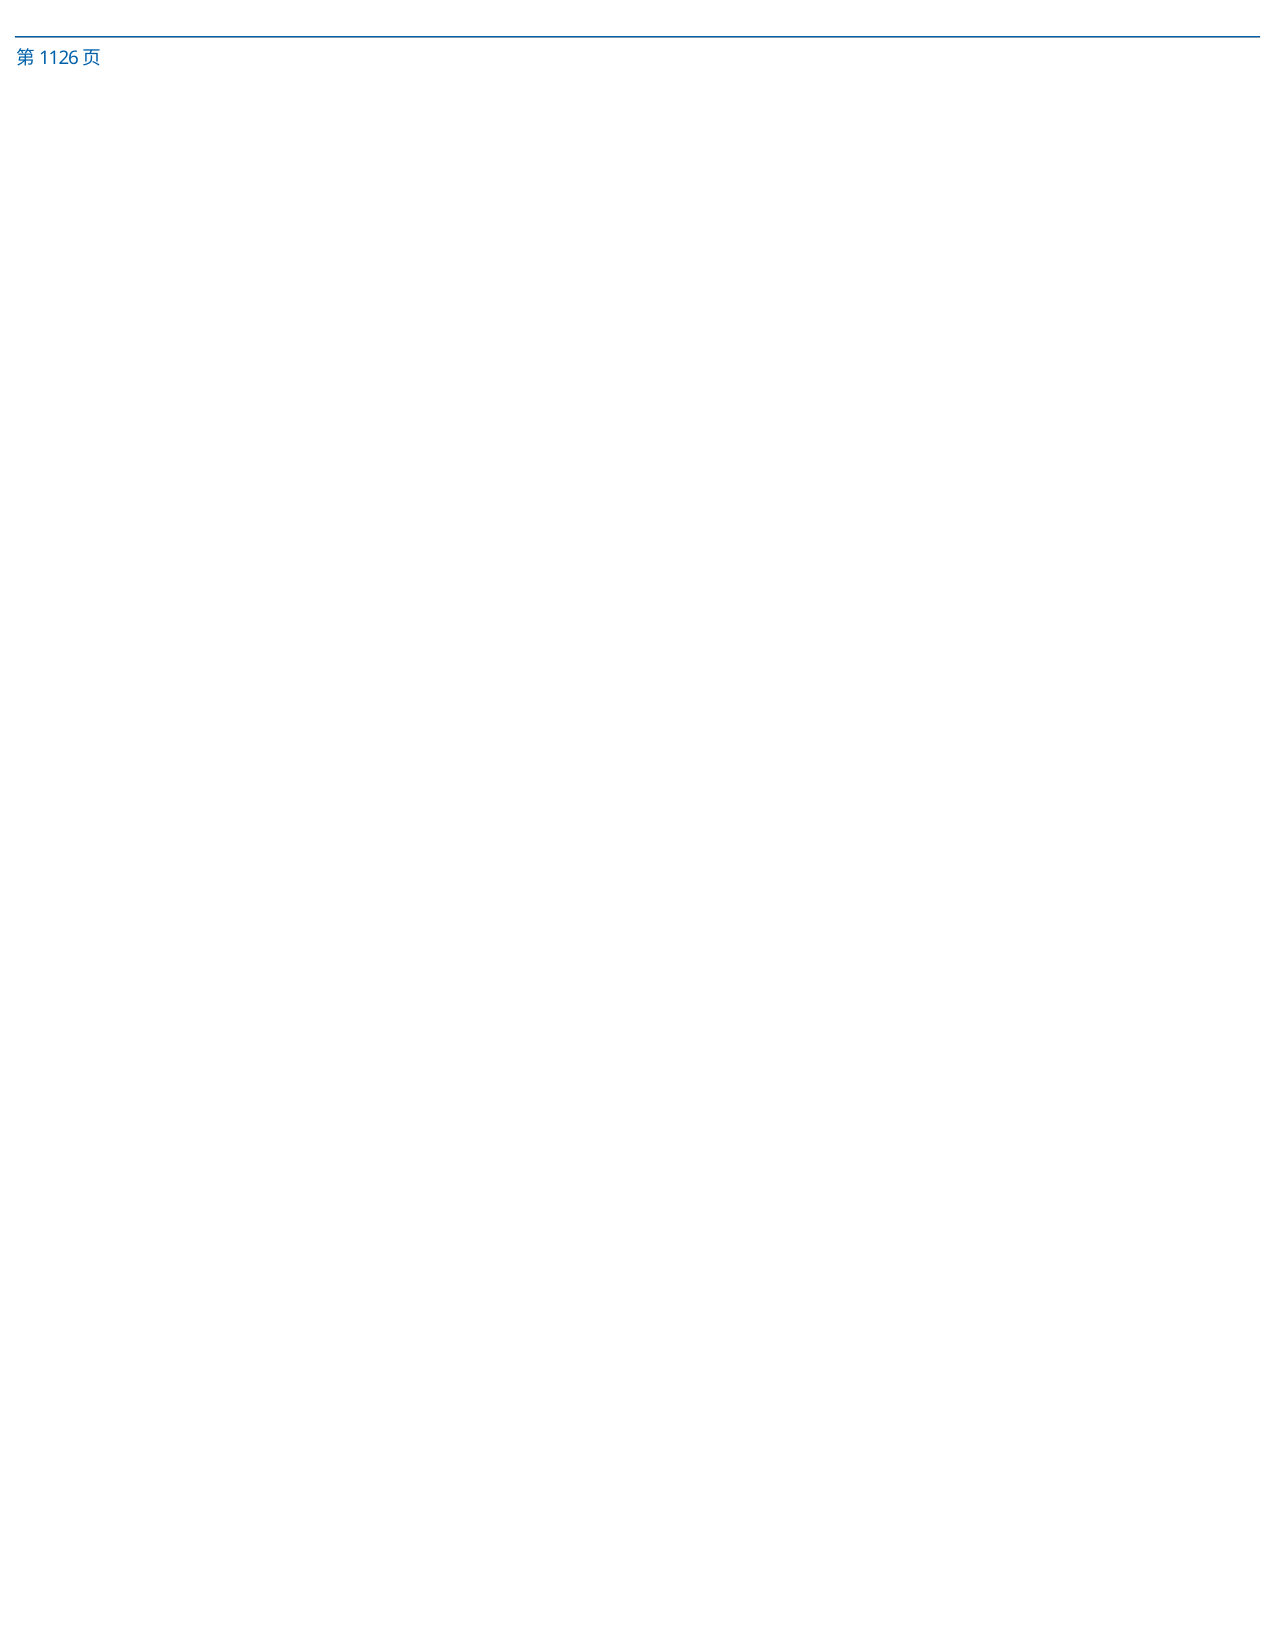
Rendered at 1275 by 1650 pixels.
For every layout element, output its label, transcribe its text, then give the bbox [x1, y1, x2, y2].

picture [14, 36, 1261, 40]
text 第1126页 [16, 50, 1273, 68]
